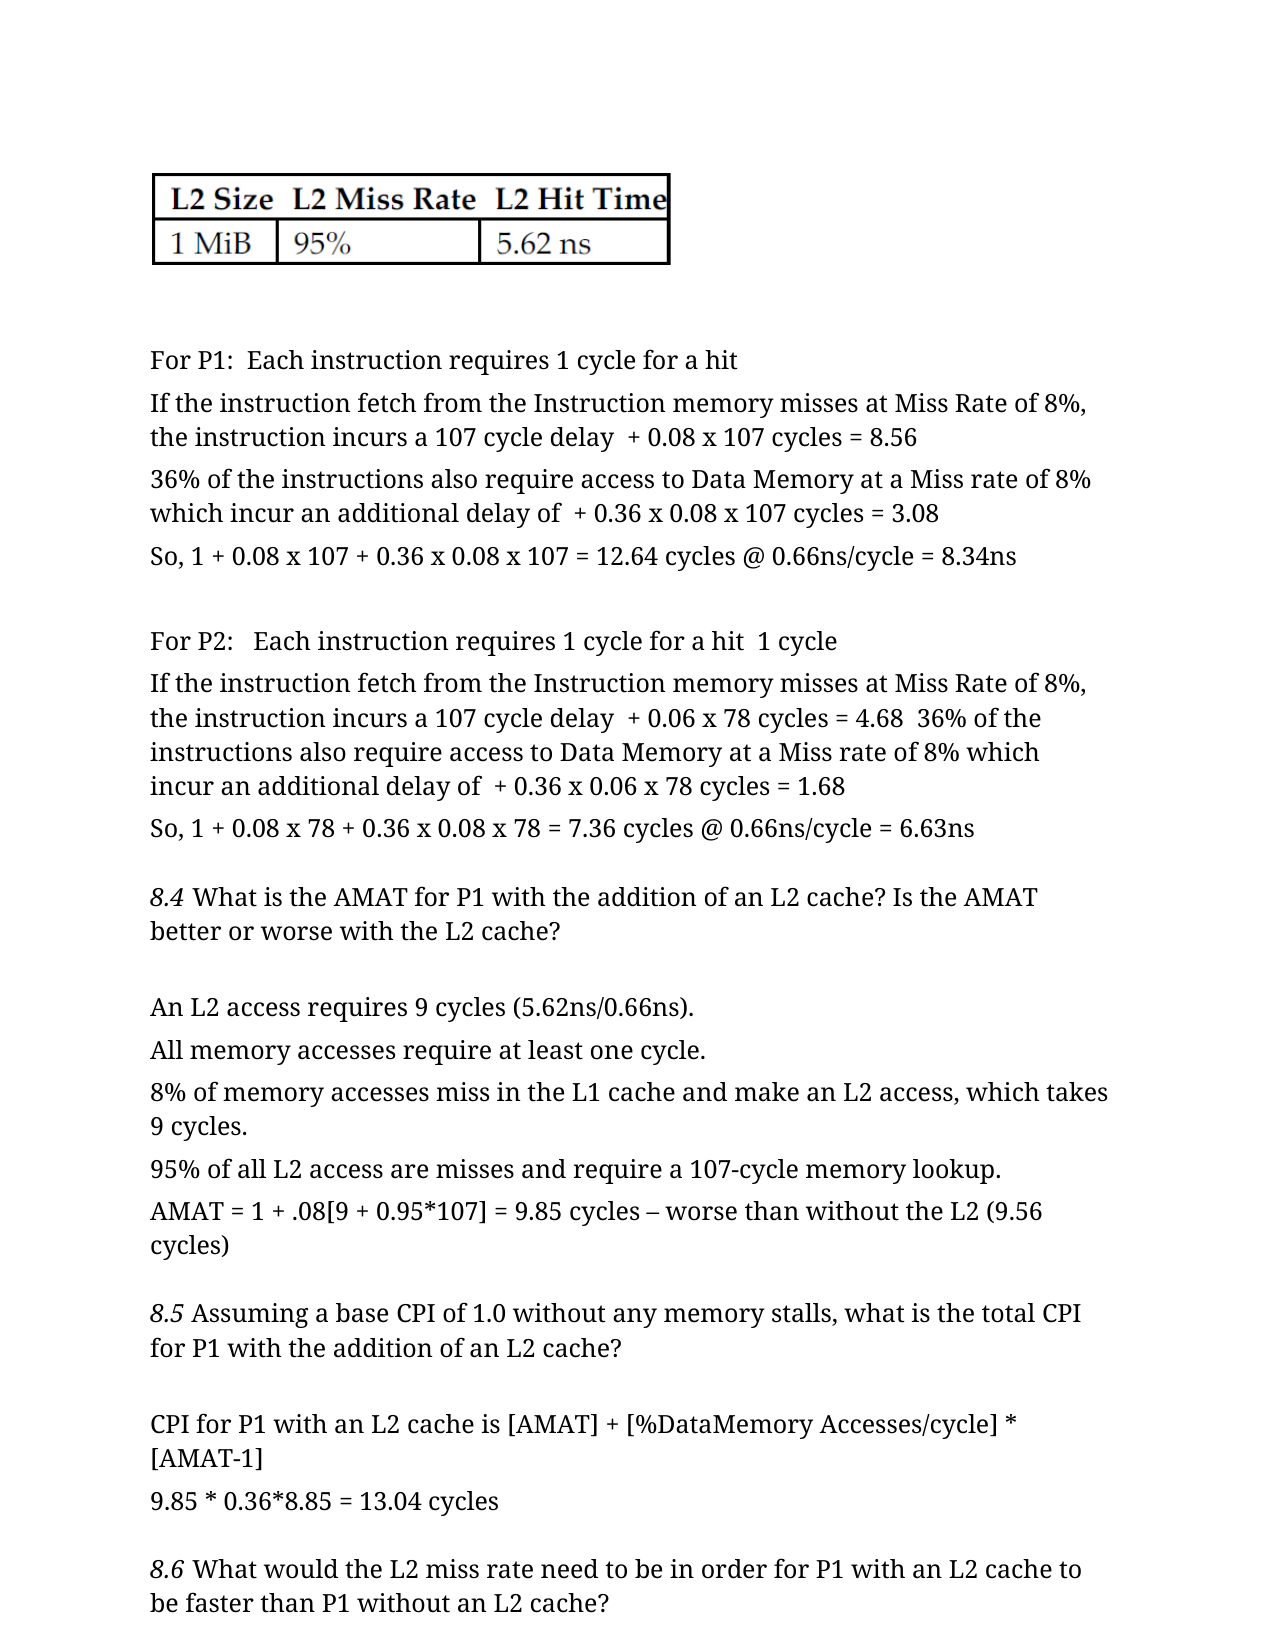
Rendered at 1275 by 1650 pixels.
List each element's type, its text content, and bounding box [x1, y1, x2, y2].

list So, 1 + 0.08 x 107 + 0.36 x 0.08 x 107 = 12.64 cycles @ 0.66ns/cycle = 8.34ns [150, 539, 1110, 573]
list An L2 access requires 9 cycles (5.62ns/0.66ns). [150, 990, 1110, 1024]
list What would the L2 miss rate need to be in order for P1 with an L2 cache to be faster than P1 without an L2 cache? [150, 1552, 1113, 1620]
list 9.85 * 0.36*8.85 = 13.04 cycles [150, 1483, 1110, 1517]
picture [152, 173, 671, 265]
list Assuming a base CPI of 1.0 without any memory stalls, what is the total CPI for P1 with the addition of an L2 cache? [150, 1296, 1093, 1364]
list 95% of all L2 access are misses and require a 107-cycle memory lookup. [150, 1151, 1110, 1186]
list If the instruction fetch from the Instruction memory misses at Miss Rate of 8%, the instruction incurs a 107 cycle delay + 0.08 x 107 cycles = 8.56 [150, 386, 1110, 454]
list What is the AMAT for P1 with the addition of an L2 cache? Is the AMAT better or worse with the L2 cache? [150, 879, 1084, 947]
list 8% of memory accesses miss in the L1 cache and make an L2 access, which takes 9 cycles. [150, 1075, 1110, 1143]
list If the instruction fetch from the Instruction memory misses at Miss Rate of 8%, the instruction incurs a 107 cycle delay + 0.06 x 78 cycles = 4.68 36% of the instructions also require access to Data Memory at a Miss rate of 8% which incur an additional delay of + 0.36 x 0.06 x 78 cycles = 1.68 [150, 666, 1110, 802]
list For P1: Each instruction requires 1 cycle for a hit [150, 343, 1110, 377]
list 36% of the instructions also require access to Data Memory at a Miss rate of 8% which incur an additional delay of + 0.36 x 0.08 x 107 cycles = 3.08 [150, 462, 1110, 530]
list So, 1 + 0.08 x 78 + 0.36 x 0.08 x 78 = 7.36 cycles @ 0.66ns/cycle = 6.63ns [150, 811, 1110, 845]
list All memory accesses require at least one cycle. [150, 1032, 1110, 1066]
list AMAT = 1 + .08[9 + 0.95*107] = 9.85 cycles – worse than without the L2 (9.56 cycles) [150, 1194, 1110, 1262]
list For P2: Each instruction requires 1 cycle for a hit 1 cycle [150, 624, 1110, 658]
list CPI for P1 with an L2 cache is [AMAT] + [%DataMemory Accesses/cycle] * [AMAT-1] [150, 1407, 1110, 1475]
